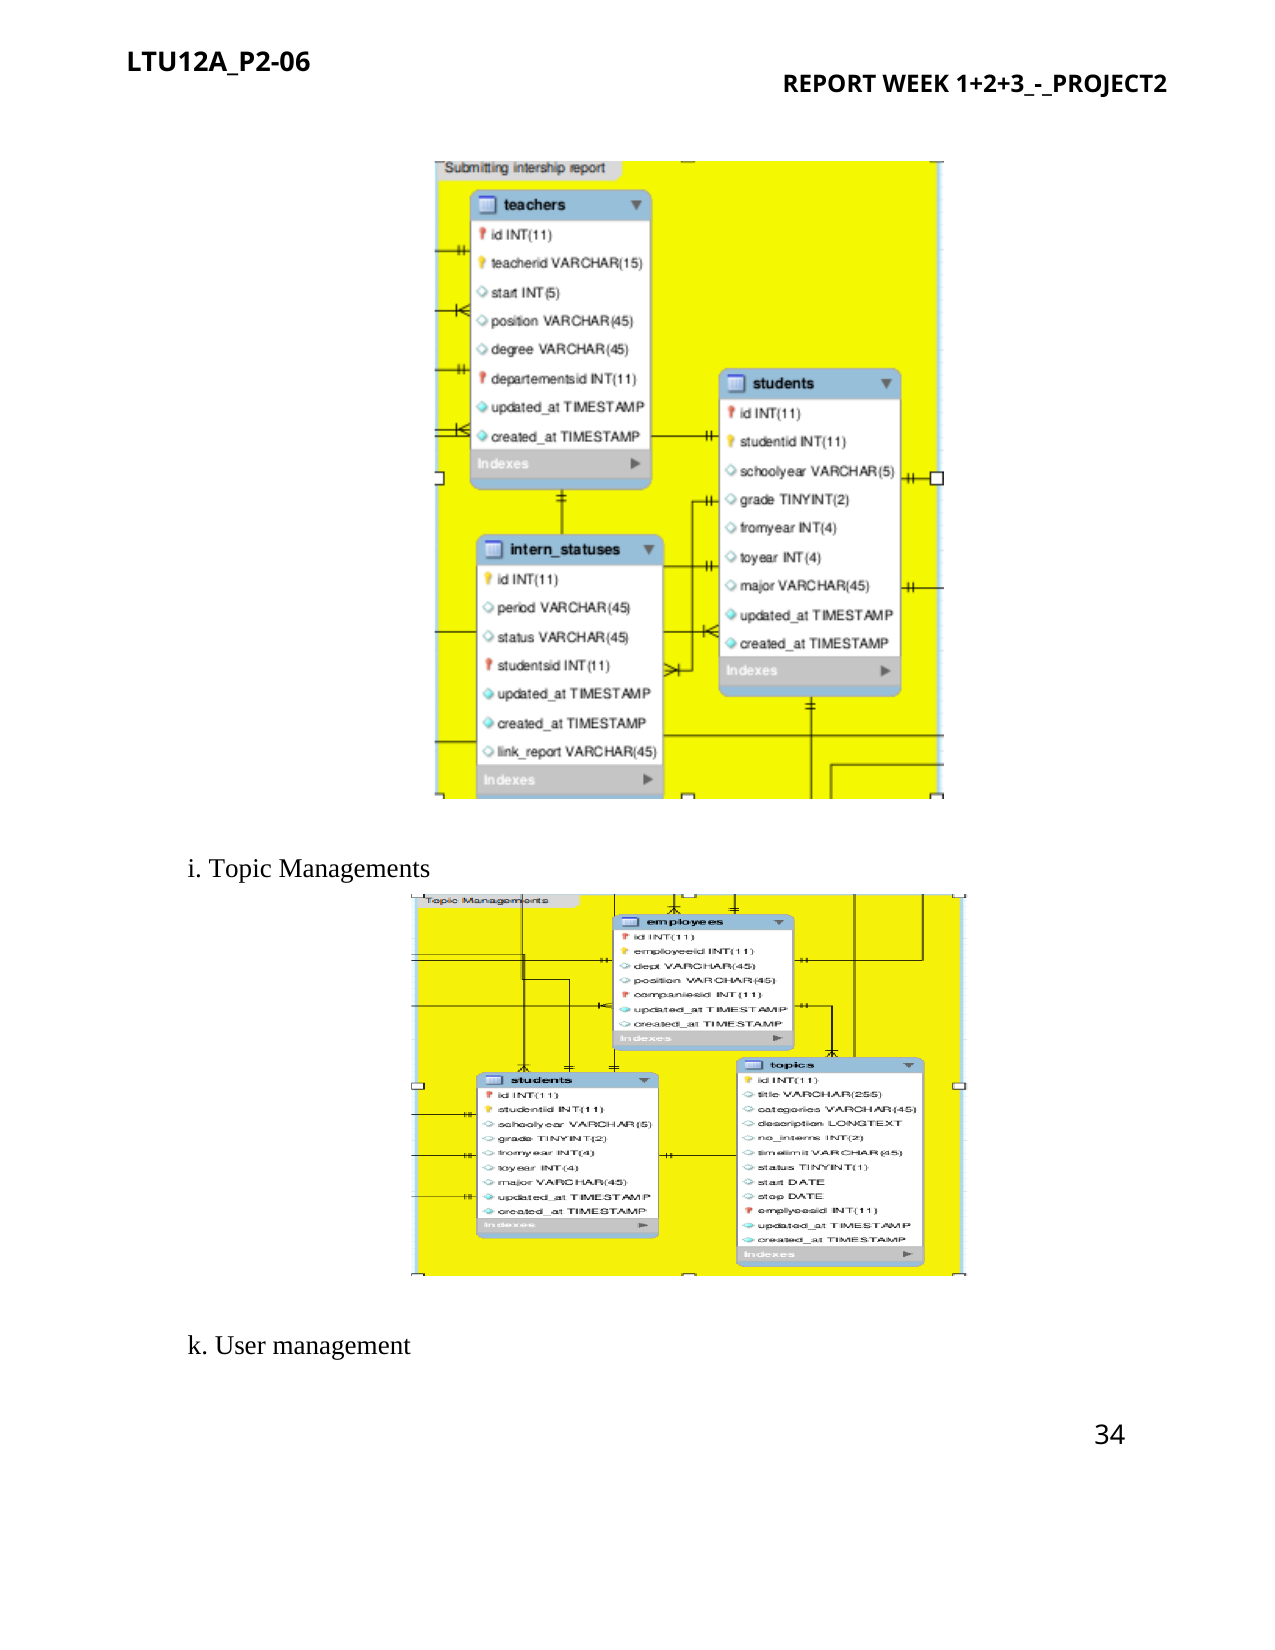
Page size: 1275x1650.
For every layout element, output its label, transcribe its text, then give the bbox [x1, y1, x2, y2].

picture [411, 894, 968, 1276]
text i. Topic Managements [187, 852, 1191, 883]
text k. User management [187, 1329, 1191, 1360]
picture [434, 161, 944, 799]
